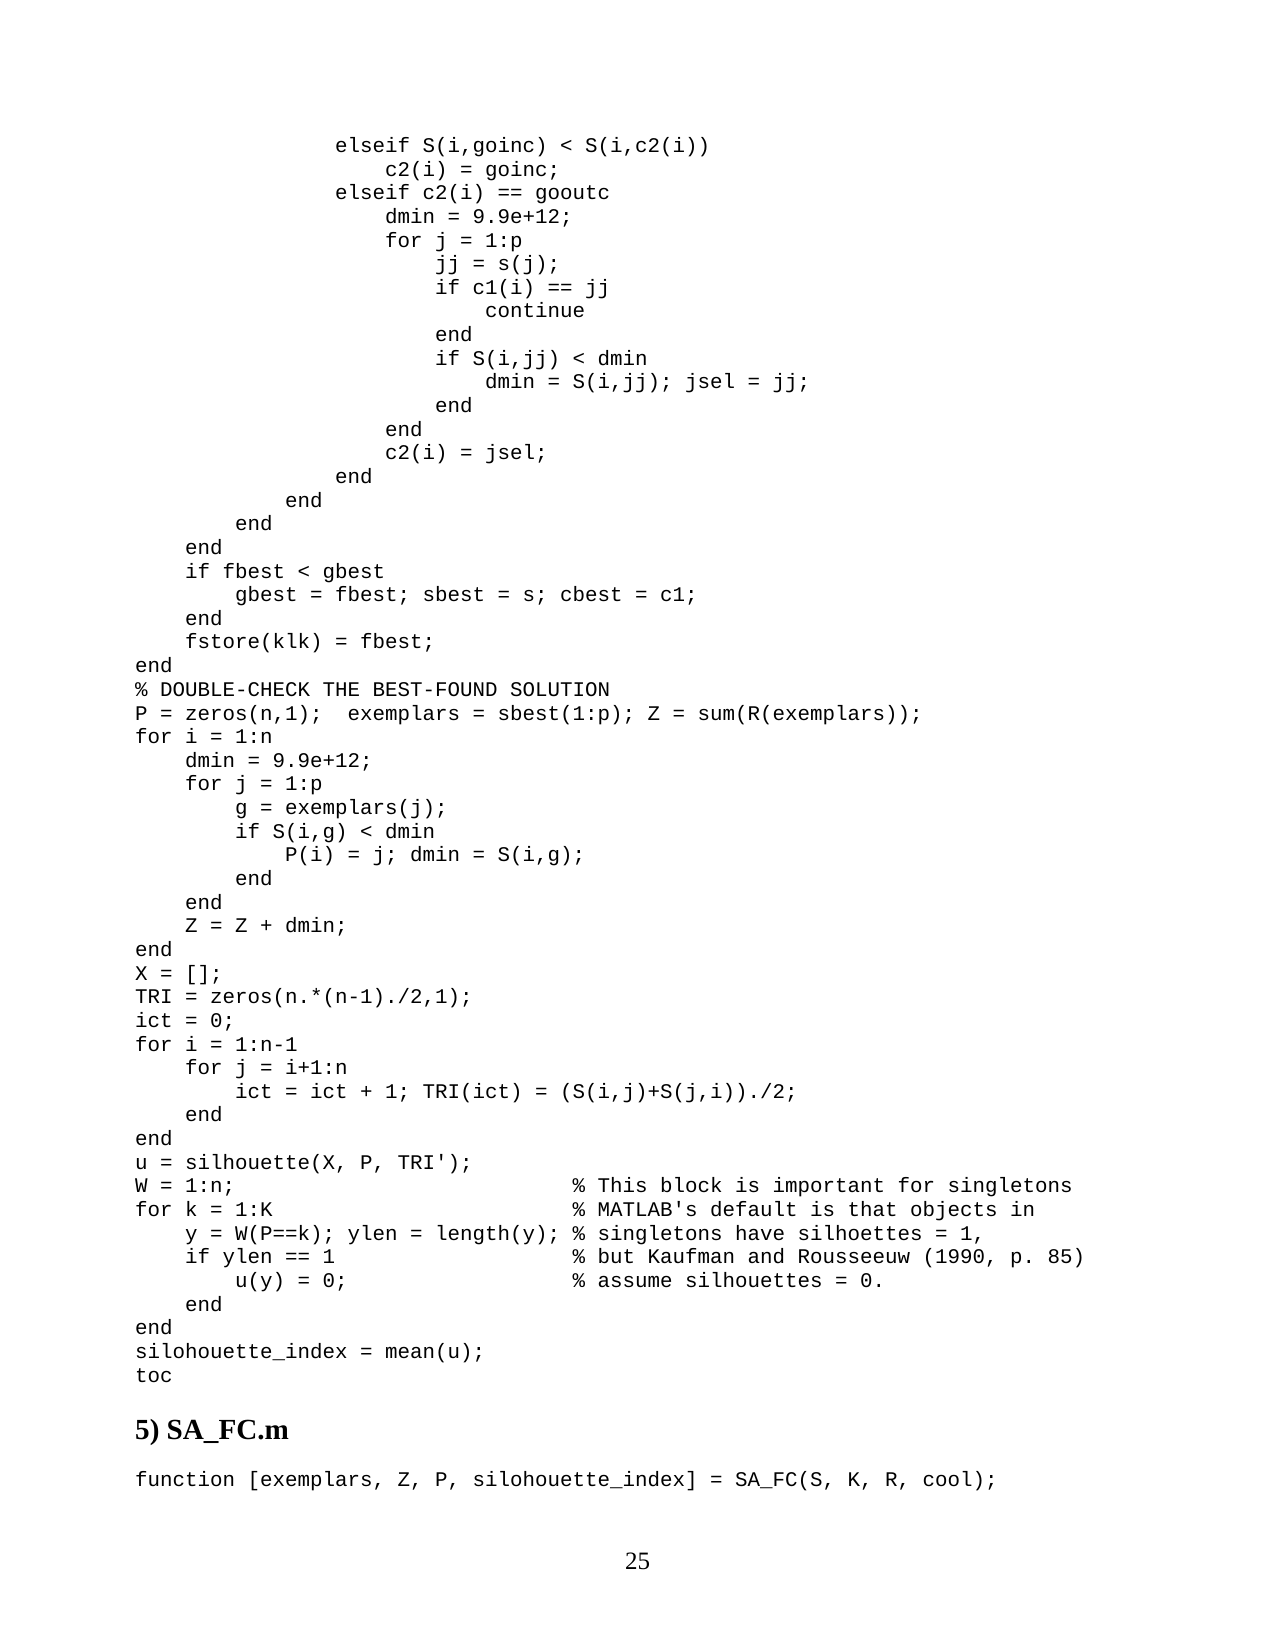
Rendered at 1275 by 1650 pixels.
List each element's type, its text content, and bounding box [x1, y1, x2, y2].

text c2(i) = goinc; [135, 159, 1140, 182]
text P = zeros(n,1); exemplars = sbest(1:p); Z = sum(R(exemplars)); [135, 702, 1140, 726]
text end [135, 1104, 1140, 1128]
text dmin = S(i,jj); jsel = jj; [135, 371, 1140, 395]
text end [135, 1294, 1140, 1317]
text 5) SA_FC.m [135, 1412, 1140, 1445]
text end [135, 939, 1140, 963]
text end [135, 537, 1140, 561]
text gbest = fbest; sbest = s; cbest = c1; [135, 584, 1140, 608]
text TRI = zeros(n.*(n-1)./2,1); [135, 986, 1140, 1010]
text end [135, 466, 1140, 490]
text y = W(P==k); ylen = length(y); % singletons have silhoettes = 1, [135, 1223, 1140, 1246]
text function [exemplars, Z, P, silohouette_index] = SA_FC(S, K, R, cool); [135, 1469, 1140, 1493]
text % DOUBLE-CHECK THE BEST-FOUND SOLUTION [135, 679, 1140, 702]
text end [135, 655, 1140, 679]
text for i = 1:n [135, 726, 1140, 750]
text end [135, 513, 1140, 537]
text if S(i,g) < dmin [135, 821, 1140, 844]
text end [135, 395, 1140, 419]
text elseif S(i,goinc) < S(i,c2(i)) [135, 135, 1140, 159]
text g = exemplars(j); [135, 797, 1140, 821]
text end [135, 324, 1140, 348]
text ict = ict + 1; TRI(ict) = (S(i,j)+S(j,i))./2; [135, 1081, 1140, 1104]
text Z = Z + dmin; [135, 915, 1140, 939]
text W = 1:n; % This block is important for singletons [135, 1175, 1140, 1199]
text end [135, 419, 1140, 442]
text for k = 1:K % MATLAB's default is that objects in [135, 1199, 1140, 1223]
text u = silhouette(X, P, TRI'); [135, 1152, 1140, 1175]
text end [135, 608, 1140, 632]
text P(i) = j; dmin = S(i,g); [135, 844, 1140, 868]
text jj = s(j); [135, 253, 1140, 277]
text end [135, 490, 1140, 513]
text u(y) = 0; % assume silhouettes = 0. [135, 1270, 1140, 1294]
text if c1(i) == jj [135, 277, 1140, 301]
text if fbest < gbest [135, 561, 1140, 584]
text dmin = 9.9e+12; [135, 206, 1140, 229]
text end [135, 892, 1140, 915]
text if ylen == 1 % but Kaufman and Rousseeuw (1990, p. 85) [135, 1246, 1140, 1270]
text end [135, 868, 1140, 892]
text dmin = 9.9e+12; [135, 750, 1140, 773]
text toc [135, 1364, 1140, 1388]
text silohouette_index = mean(u); [135, 1341, 1140, 1364]
text X = []; [135, 963, 1140, 986]
text for j = i+1:n [135, 1057, 1140, 1081]
text if S(i,jj) < dmin [135, 348, 1140, 371]
text elseif c2(i) == gooutc [135, 182, 1140, 206]
text end [135, 1128, 1140, 1152]
text fstore(klk) = fbest; [135, 632, 1140, 655]
text end [135, 1317, 1140, 1341]
text for j = 1:p [135, 229, 1140, 253]
text continue [135, 301, 1140, 324]
text ict = 0; [135, 1010, 1140, 1033]
text for i = 1:n-1 [135, 1033, 1140, 1057]
text for j = 1:p [135, 773, 1140, 797]
text c2(i) = jsel; [135, 442, 1140, 466]
